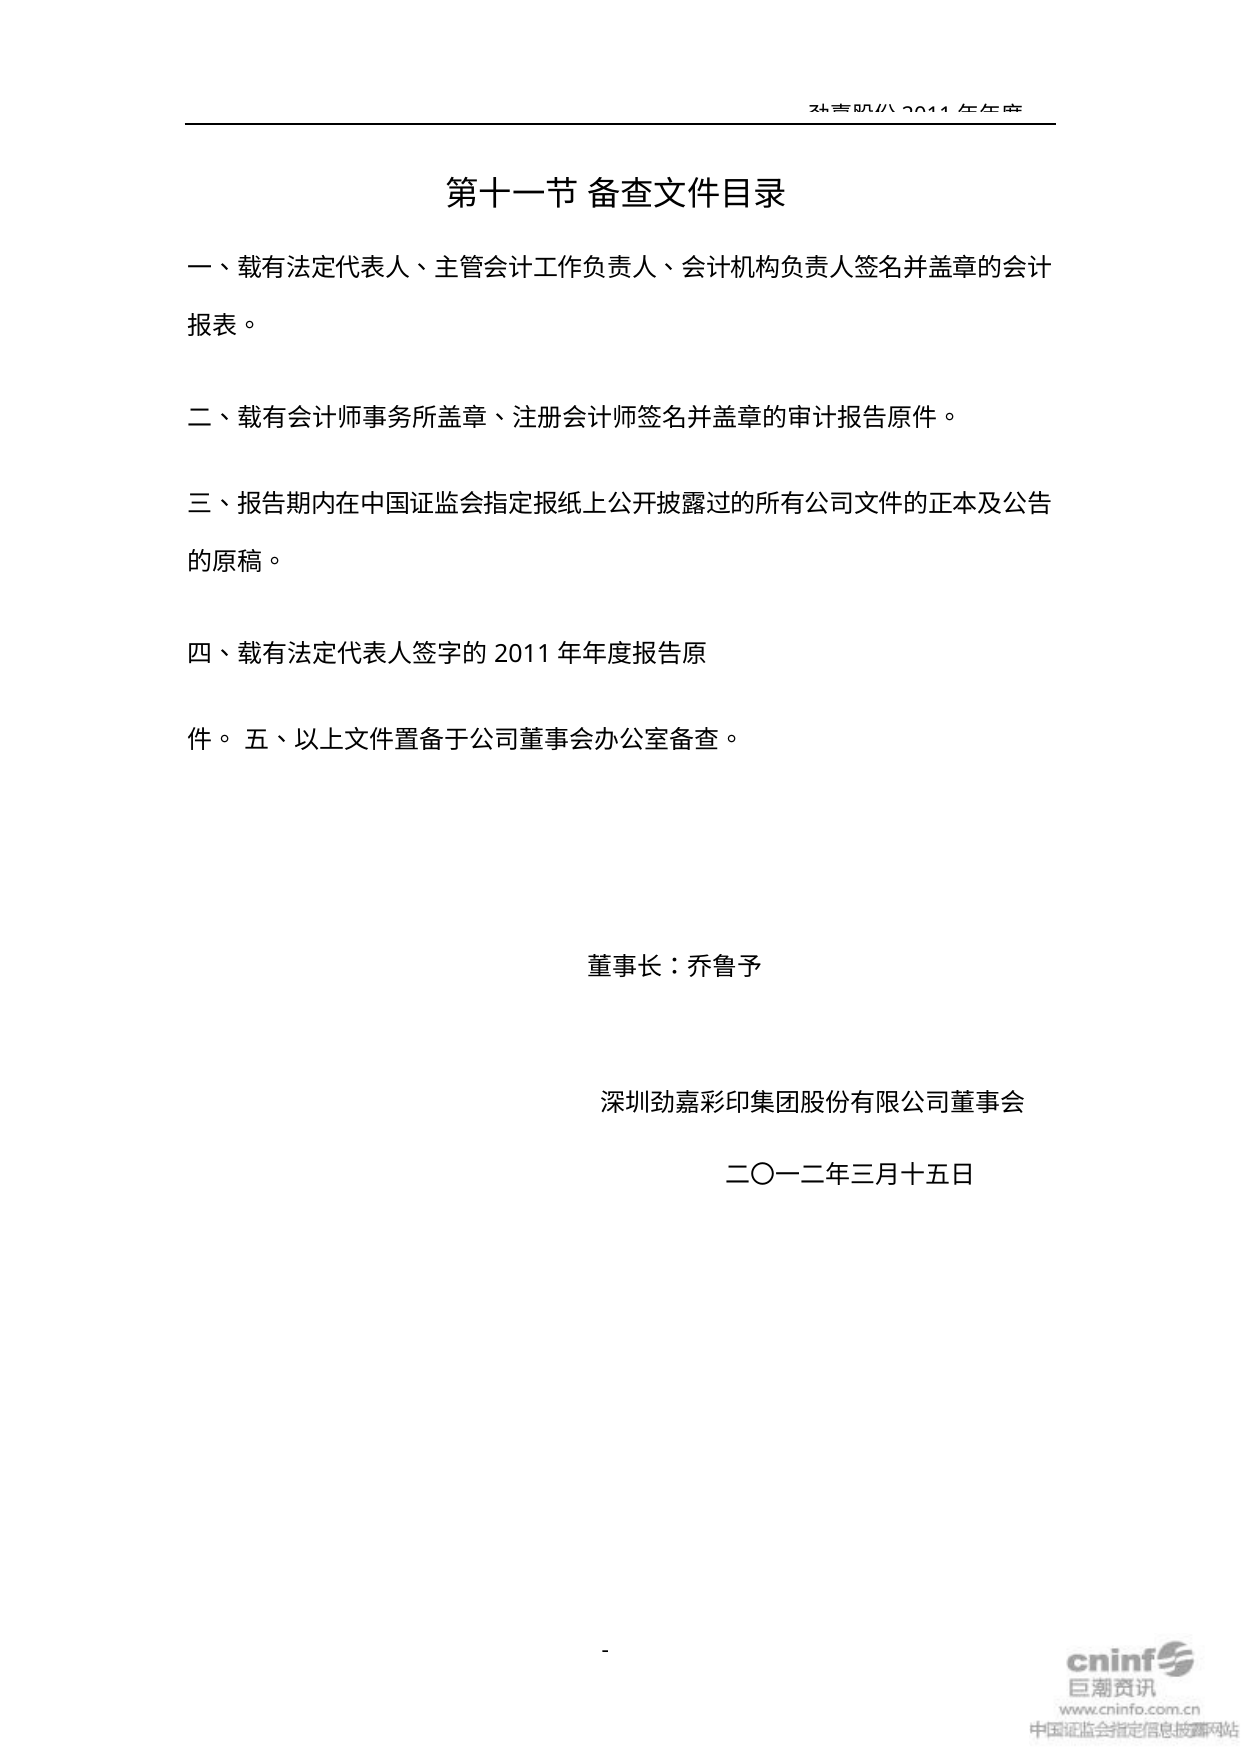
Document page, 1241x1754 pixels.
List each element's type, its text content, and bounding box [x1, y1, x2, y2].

picture [1029, 1633, 1241, 1754]
text 董事长：乔鲁予 [588, 949, 1240, 983]
text 二、载有会计师事务所盖章、注册会计师签名并盖章的审计报告原件。 [187, 400, 1240, 434]
text 深圳劲嘉彩印集团股份有限公司董事会 二〇一二年三月十五日 [600, 1085, 1027, 1191]
text 三、报告期内在中国证监会指定报纸上公开披露过的所有公司文件的正本及公告 的原稿。 [187, 485, 1054, 578]
subtitle 第十一节 备查文件目录 [445, 170, 1240, 215]
text 一、载有法定代表人、主管会计工作负责人、会计机构负责人签名并盖章的会计 报表。 [187, 249, 1054, 341]
text 四、载有法定代表人签字的 2011 年年度报告原件。 五、以上文件置备于公司董事会办公室备查。 [187, 636, 752, 756]
